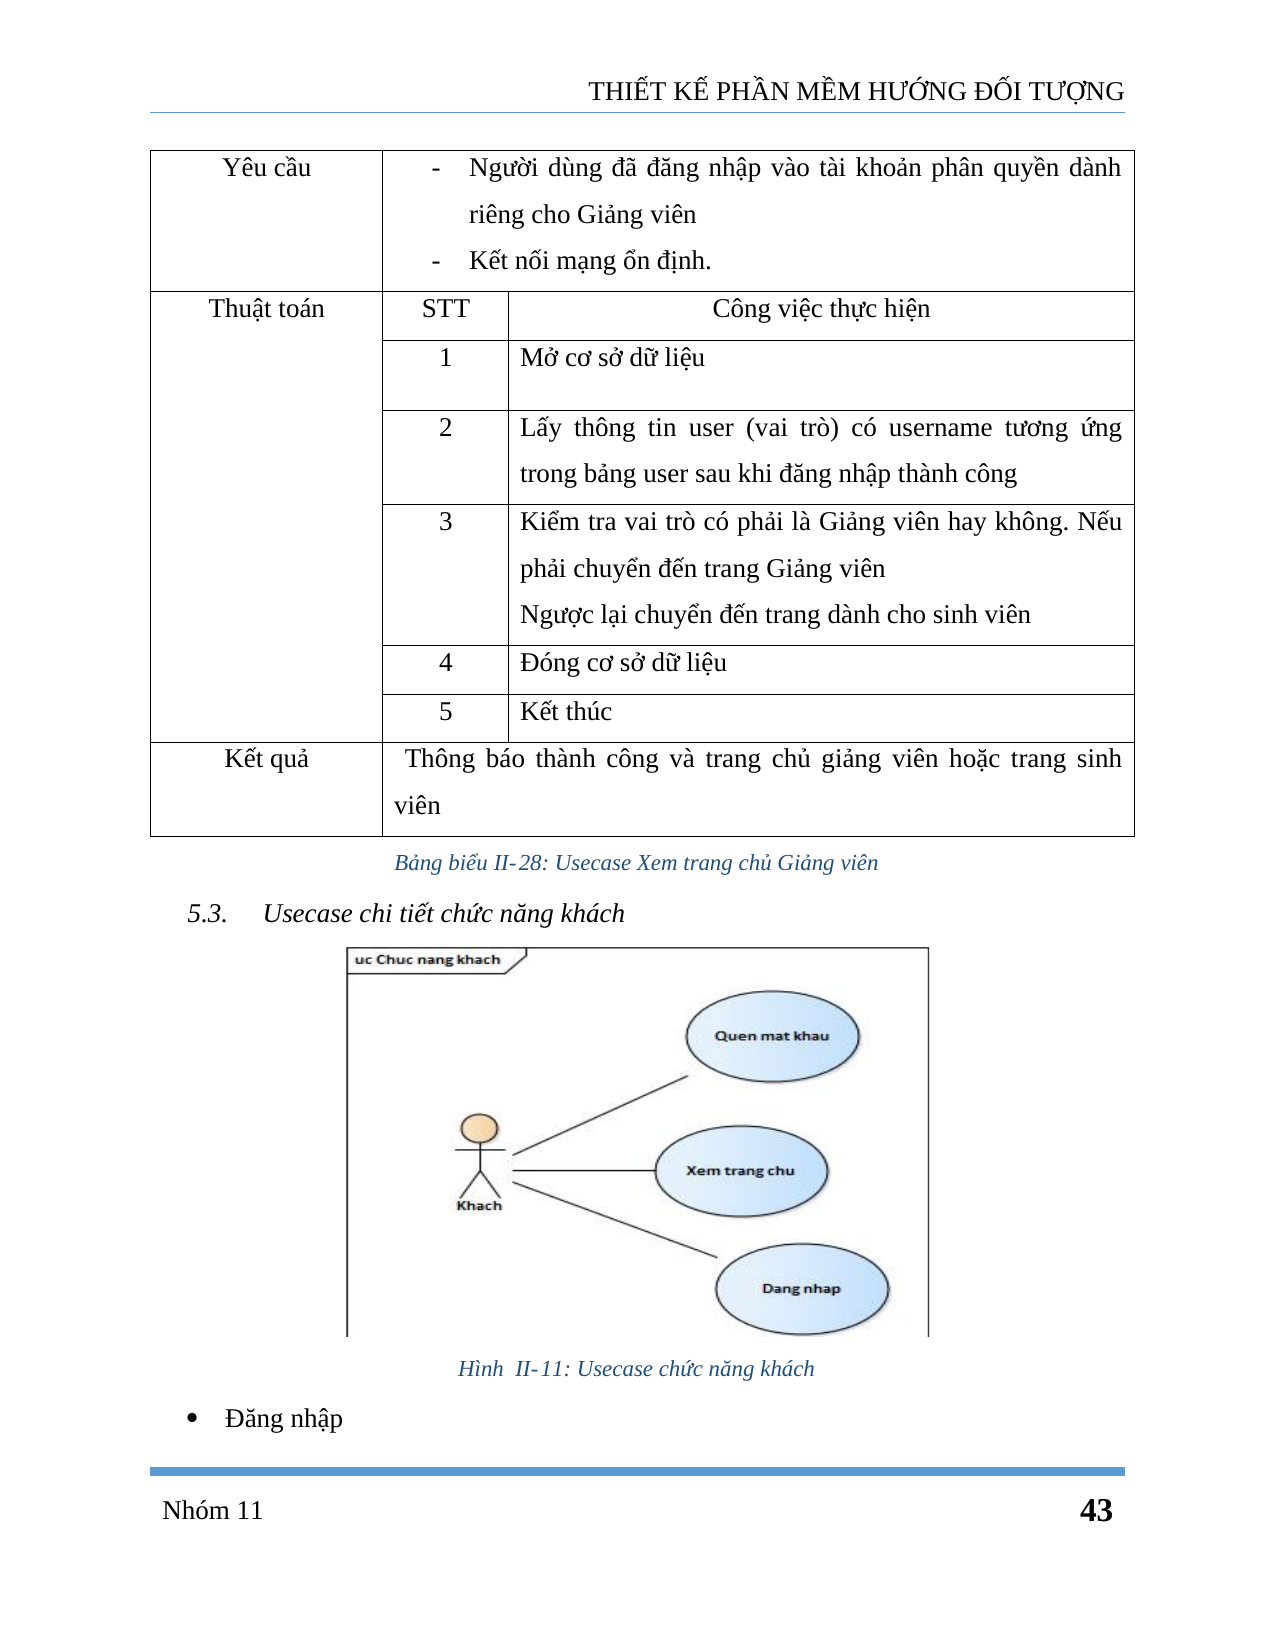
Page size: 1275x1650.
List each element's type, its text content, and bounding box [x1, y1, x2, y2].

table_cell Thông báo thành công và trang chủ giảng viên hoặc trang sinh viên [383, 743, 1134, 836]
table_cell 5 [383, 695, 508, 742]
table_cell Lấy thông tin user (vai trò) có username tương ứng trong bảng user sau khi đăng nhập thành công [509, 411, 1134, 504]
table_cell 2 [383, 411, 508, 504]
table_cell 3 [383, 505, 508, 645]
table_cell Người dùng đã đăng nhập vào tài khoản phân quyền dành riêng cho Giảng viên Kết nối mạng ổn định. [383, 151, 1134, 291]
table_cell 4 [383, 646, 508, 694]
table_cell Mở cơ sở dữ liệu [509, 341, 1134, 410]
table_cell Thuật toán [151, 292, 382, 742]
table_cell Công việc thực hiện [509, 292, 1134, 340]
table_cell 1 [383, 341, 508, 410]
table_cell Kết quả [151, 743, 382, 836]
table_cell Yêu cầu [151, 151, 382, 291]
table_cell Kết thúc [509, 695, 1134, 742]
table_cell Kiểm tra vai trò có phải là Giảng viên hay không. Nếu phải chuyển đến trang Giảng viên Ngược lại chuyển đến trang dành cho sinh viên [509, 505, 1134, 645]
list Đăng nhập [187, 1402, 1125, 1434]
picture [345, 946, 930, 1337]
table_cell Đóng cơ sở dữ liệu [509, 646, 1134, 694]
table_cell STT [383, 292, 508, 340]
list Usecase chi tiết chức năng khách [187, 897, 1125, 928]
